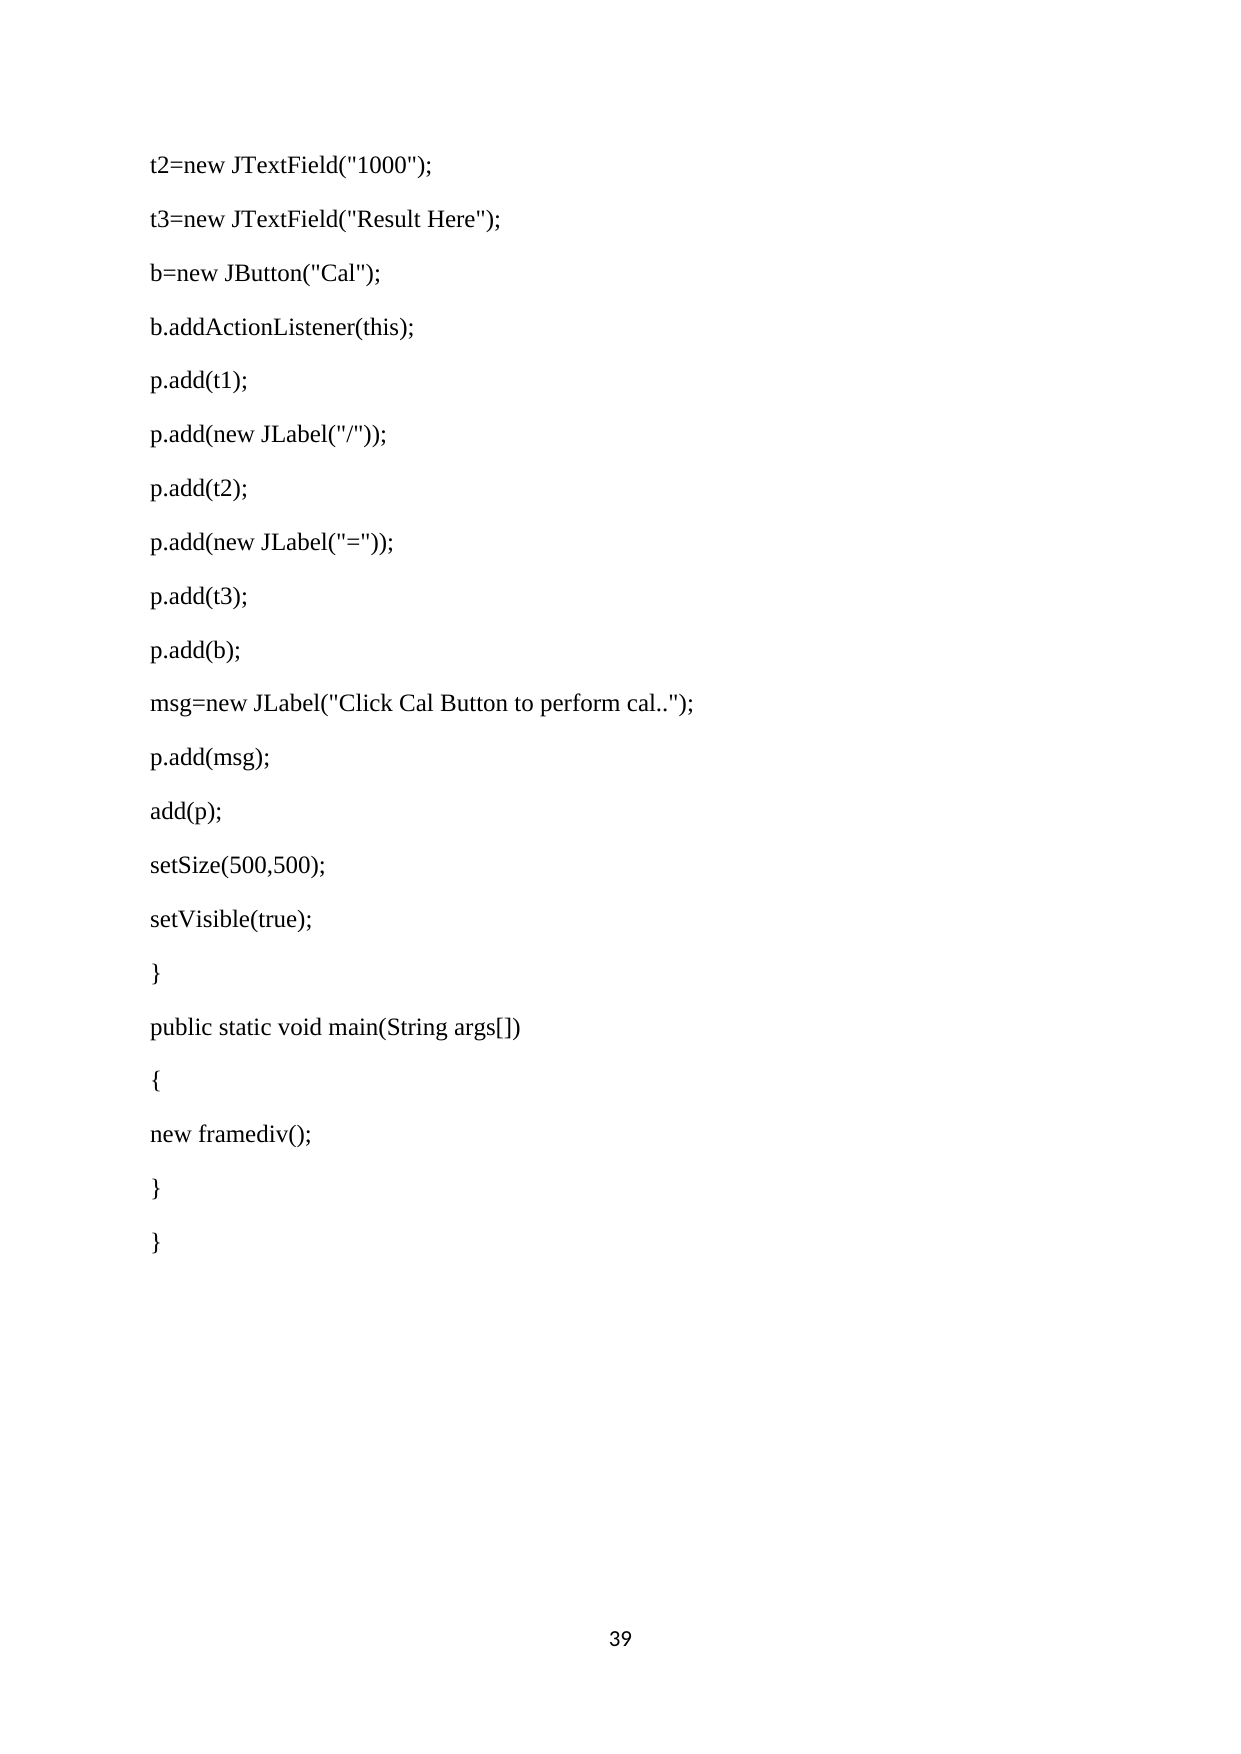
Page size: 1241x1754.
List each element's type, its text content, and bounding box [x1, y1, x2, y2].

text b.addActionListener(this); [150, 312, 1090, 340]
text setSize(500,500); [150, 850, 1090, 879]
text } [150, 1173, 1090, 1202]
text } [150, 1227, 1090, 1256]
text p.add(t1); [150, 365, 1090, 394]
text add(p); [150, 796, 1090, 825]
text p.add(new JLabel("=")); [150, 527, 1090, 556]
text public static void main(String args[]) [150, 1012, 1090, 1040]
text } [150, 958, 1090, 987]
text t2=new JTextField("1000"); [150, 150, 1090, 179]
text { [150, 1066, 1090, 1094]
text p.add(t3); [150, 581, 1090, 609]
text b=new JButton("Cal"); [150, 258, 1090, 286]
text p.add(t2); [150, 473, 1090, 502]
text setVisible(true); [150, 904, 1090, 933]
text new framediv(); [150, 1119, 1090, 1148]
text msg=new JLabel("Click Cal Button to perform cal.."); [150, 688, 1090, 717]
text t3=new JTextField("Result Here"); [150, 204, 1090, 233]
text p.add(msg); [150, 742, 1090, 771]
text p.add(new JLabel("/")); [150, 419, 1090, 448]
text p.add(b); [150, 635, 1090, 663]
